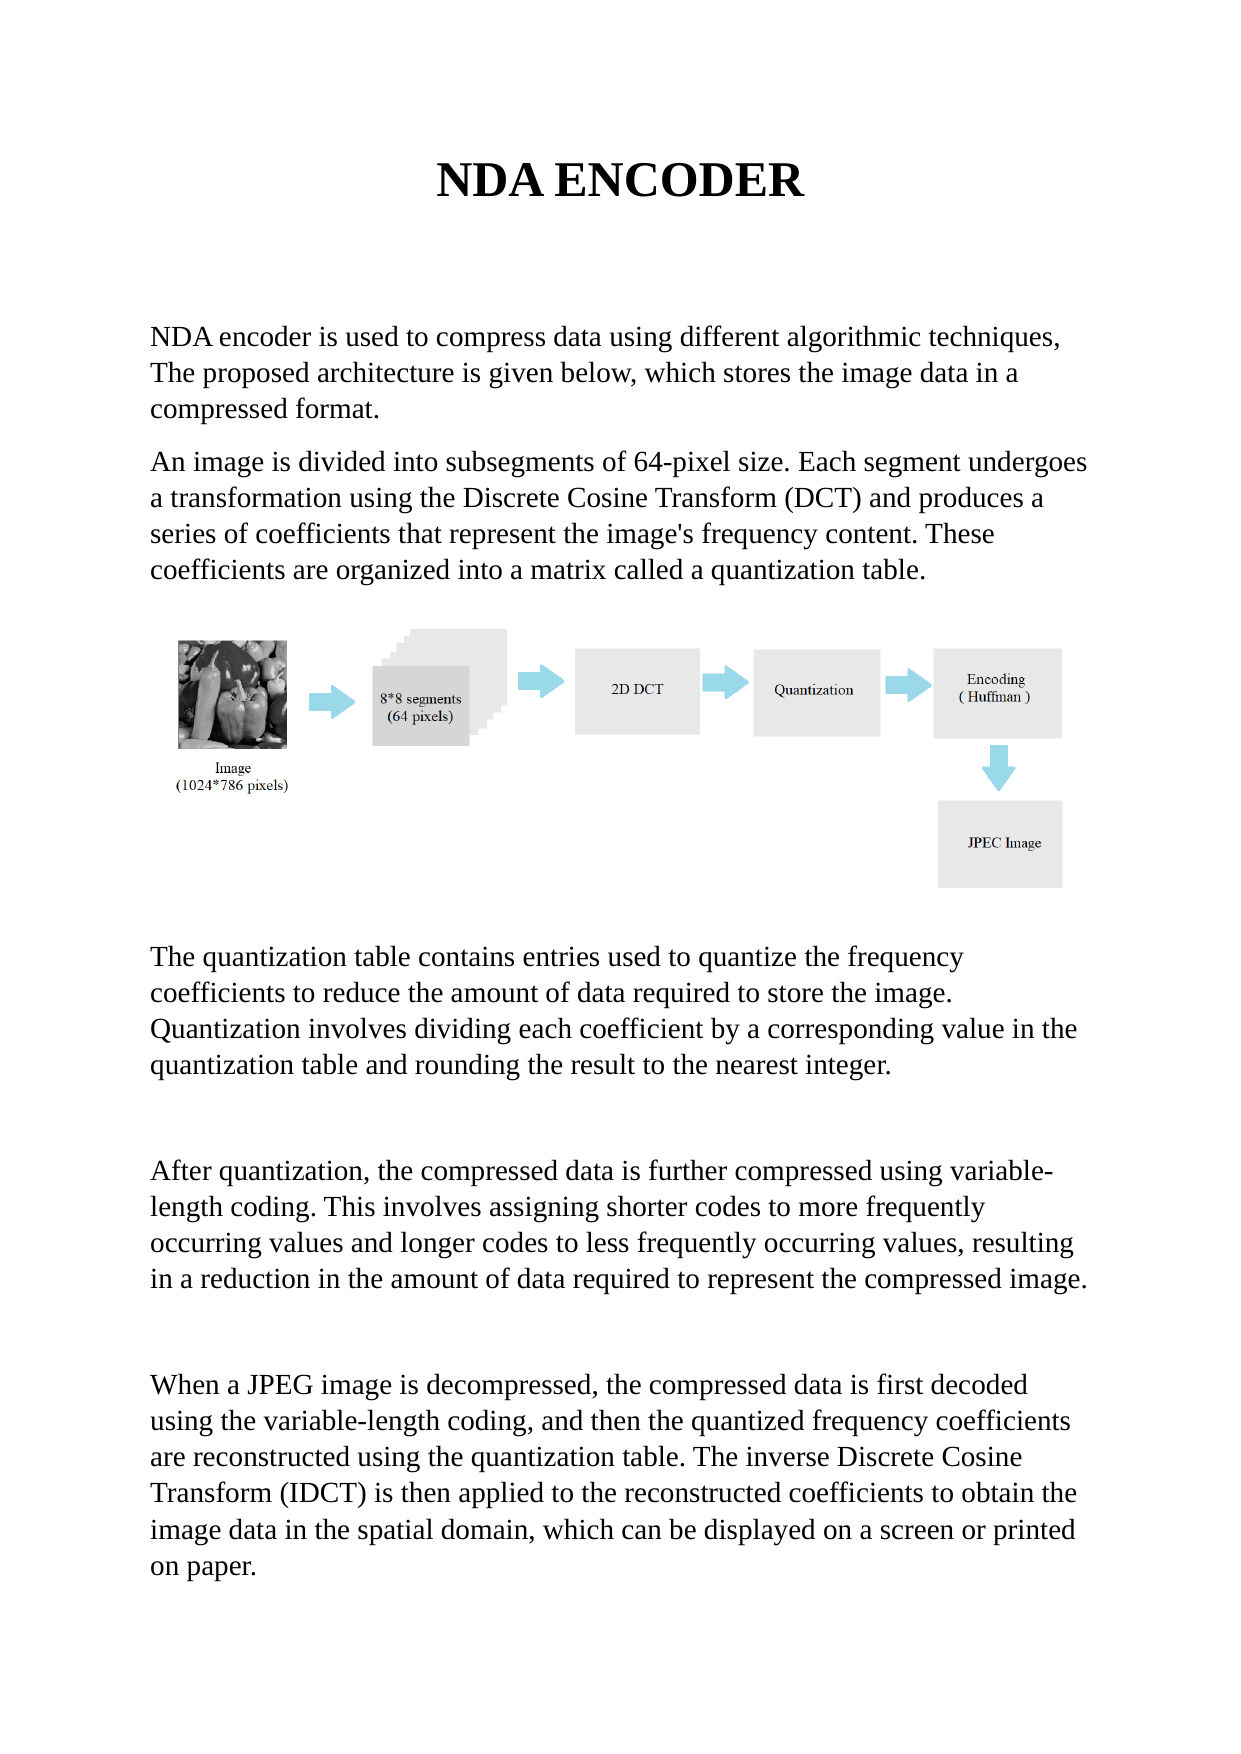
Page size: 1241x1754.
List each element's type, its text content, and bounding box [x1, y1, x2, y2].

text NDA ENCODER [150, 150, 1090, 207]
text After quantization, the compressed data is further compressed using variable-length coding. This involves assigning shorter codes to more frequently occurring values and longer codes to less frequently occurring values, resulting in a reduction in the amount of data required to represent the compressed image. [150, 1153, 1090, 1295]
picture [150, 605, 1091, 921]
text NDA encoder is used to compress data using different algorithmic techniques, The proposed architecture is given below, which stores the image data in a compressed format. [150, 319, 1090, 425]
text The quantization table contains entries used to quantize the frequency coefficients to reduce the amount of data required to store the image. Quantization involves dividing each coefficient by a corresponding value in the quantization table and rounding the result to the nearest integer. [150, 939, 1090, 1081]
text An image is divided into subsegments of 64-pixel size. Each segment undergoes a transformation using the Discrete Cosine Transform (DCT) and produces a series of coefficients that represent the image's frequency content. These coefficients are organized into a matrix called a quantization table. [150, 444, 1090, 586]
text When a JPEG image is decompressed, the compressed data is first decoded using the variable-length coding, and then the quantized frequency coefficients are reconstructed using the quantization table. The inverse Discrete Cosine Transform (IDCT) is then applied to the reconstructed coefficients to obtain the image data in the spatial domain, which can be displayed on a screen or printed on paper. [150, 1367, 1090, 1581]
